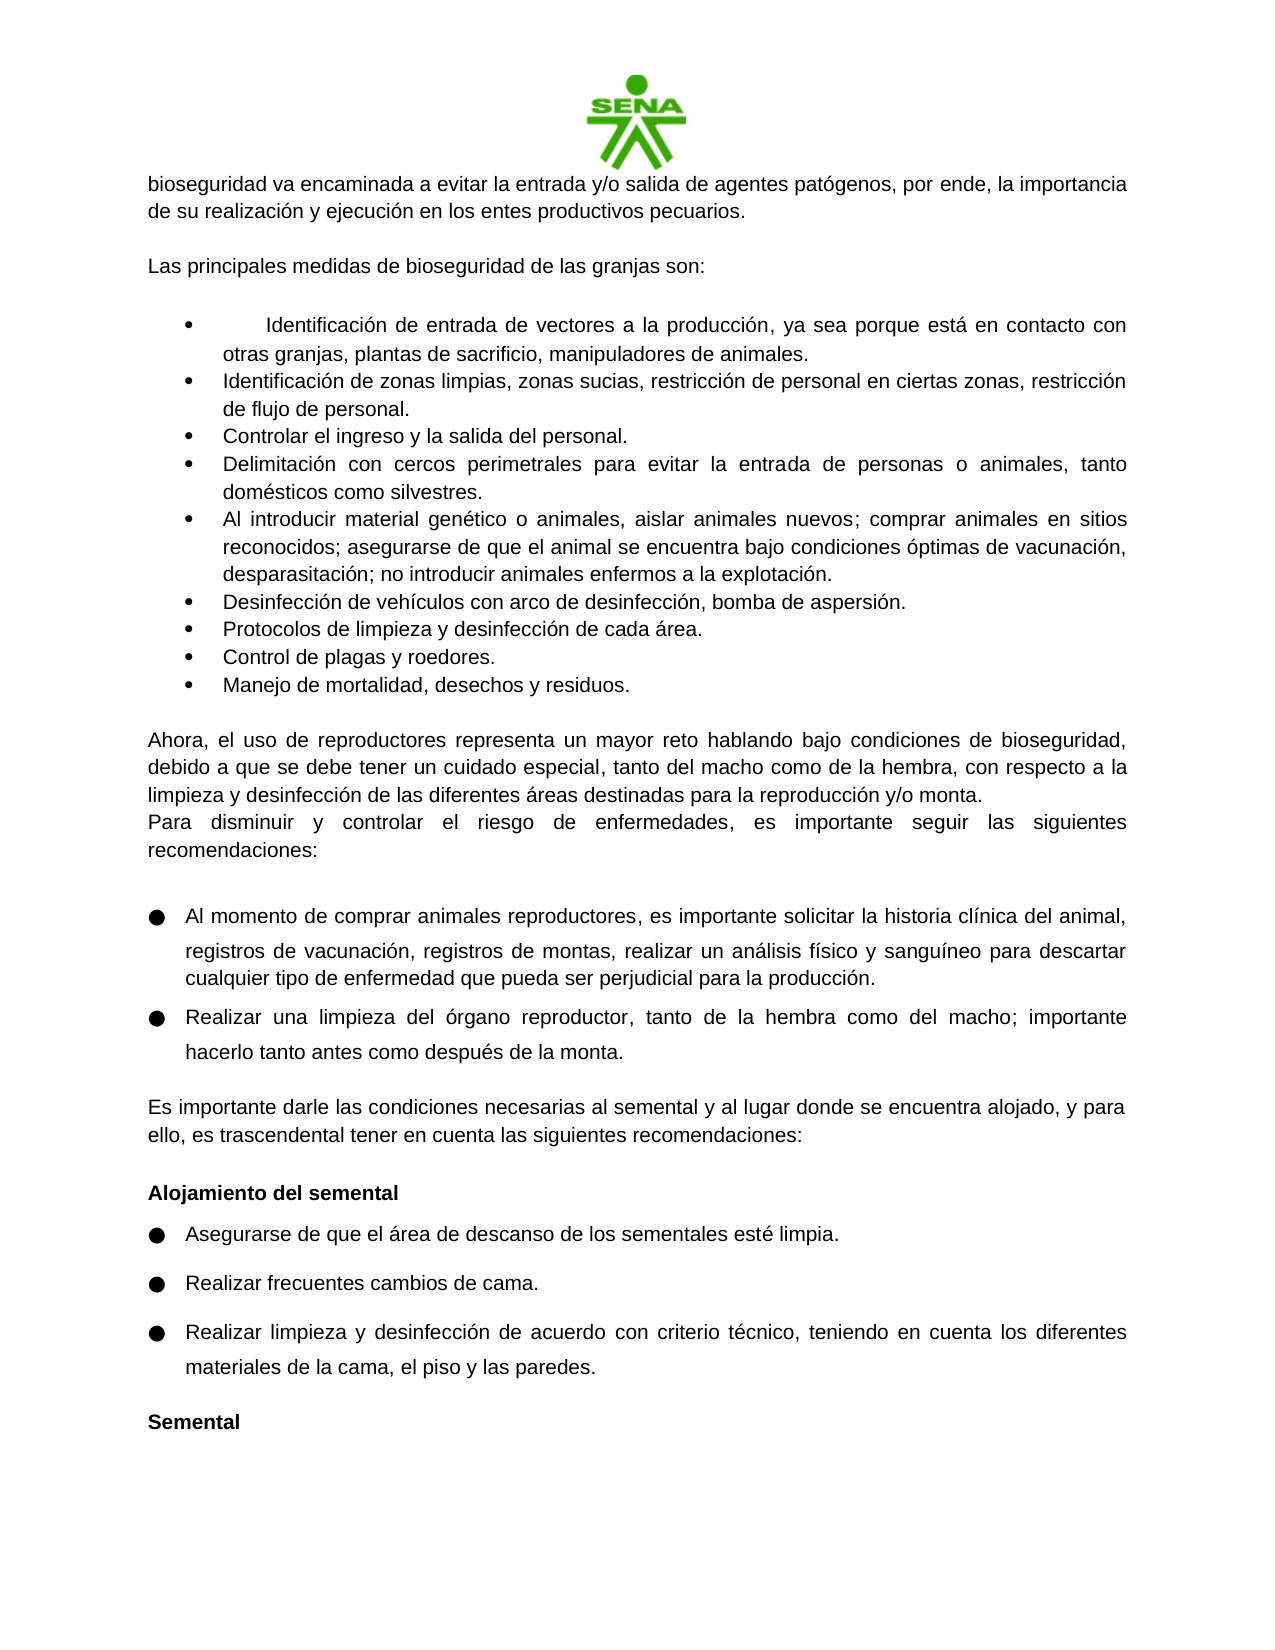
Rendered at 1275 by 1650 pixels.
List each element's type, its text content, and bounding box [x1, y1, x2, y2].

list Al momento de comprar animales reproductores es importante solicitar la historia clínica del animal, registros de vacunación, registros de montas, realizar un análisis físico y sanguíneo para descartar cualquier tipo de enfermedad que pueda ser perjudicial para la producción. [148, 892, 1127, 990]
list Asegurarse área de descanso de los sementales est limpia [148, 1211, 1127, 1253]
text Para disminuir y controlar el riesgo de enfermedades es importante seguir las siguientes recomendaciones: [148, 810, 1127, 861]
text Semental [148, 1410, 1127, 1434]
list Delimitación con cercos perimetrales para evitar la entra de personas animales tanto domésticos como silvestres. [185, 452, 1127, 503]
text Las principales medidas de bioseguridad de las granjas son: [148, 254, 1127, 278]
list Manejo de mortalidad desechos y residuos. [185, 672, 1127, 696]
list Protocolos de limpieza y desinfección de cada área. [185, 617, 1127, 641]
list Control de plagas y roedores. [185, 645, 1127, 669]
list Al introducir material genético o animales, aislar animales nuevos comprar animales en sitios reconocidos asegurarse de que el animal se encuentra bajo condiciones óptimas de vacunación, desparasitación no introducir animales enfermos a la explotación. [185, 507, 1127, 586]
list Desinfección de vehículos con arco de desinfección, bomba de aspersión. [185, 589, 1127, 614]
text Alojamiento del semental [148, 1177, 1127, 1206]
text Ahora, el uso de reproductores representa un mayor reto hablando bajo condiciones de bioseguridad, debido a que se debe tener un cuidado especial tanto del macho de la hembra, la limpieza y desinfección de las diferentes áreas destinadas para la reproducción y/o monta. [148, 727, 1127, 806]
list Realizar limpieza y desinfección de acuerdo criterio técnico teniendo en cuenta los diferentes materiales de la cama, piso y paredes. [148, 1309, 1127, 1379]
picture [585, 75, 690, 172]
list Realizar una limpieza del órgano reproductor tanto de la hembra como del macho importante hacerlo antes como después de la monta. [148, 994, 1127, 1064]
text Es importante darle las condiciones necesarias al semental y al lugar donde se encuentra alojado, y para ello es trascendental tener en cuenta las siguientes recomendaciones: [148, 1095, 1127, 1146]
list Realizar frecuentes cambios de cama. [148, 1259, 1127, 1302]
list Identificación de zonas limpias, zonas sucias, restricción de personal en ciertas zonas, restricción de flujo de personal. [185, 369, 1127, 421]
list Identificación de entrada de vectores a la producción ya sea porque está en contacto con otras granjas, plantas de sacrificio, manipuladores de animales. [185, 309, 1127, 366]
list Controlar el ingreso y salida del personal. [185, 424, 1127, 448]
